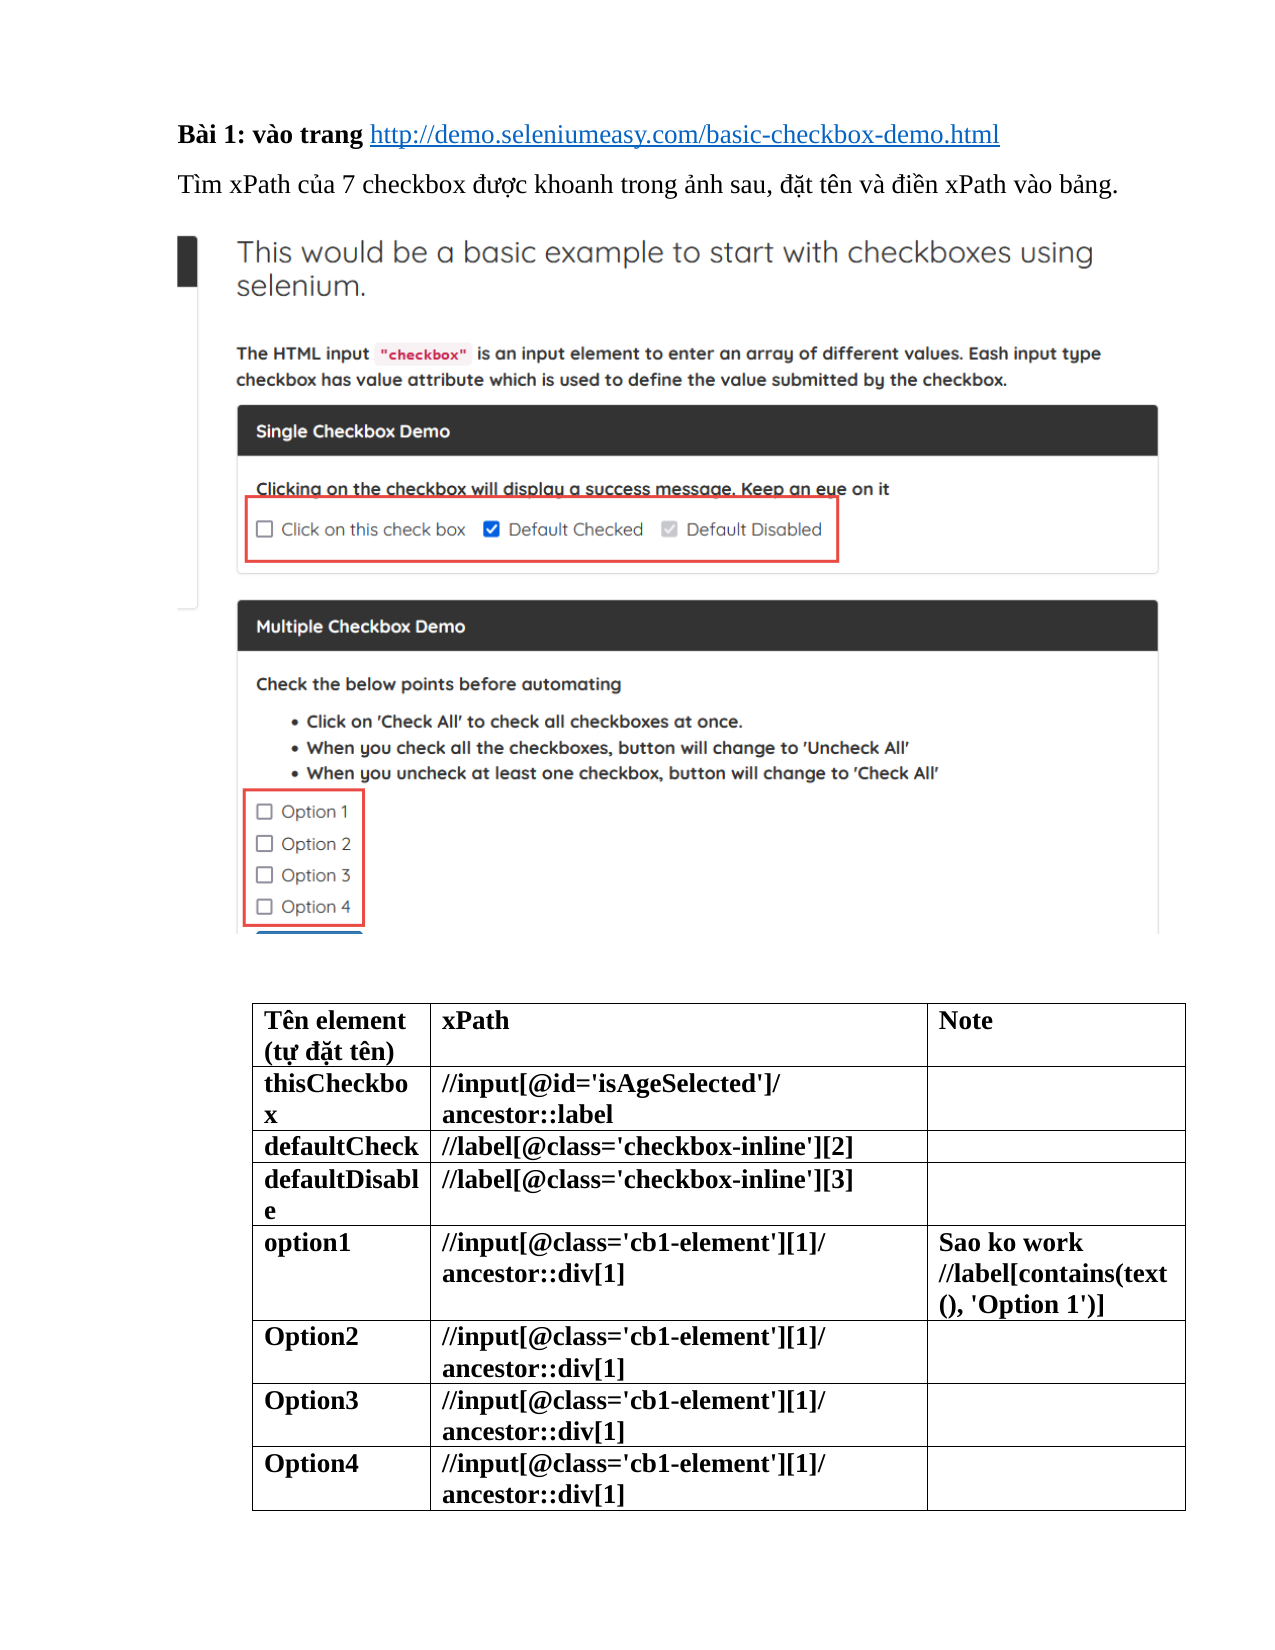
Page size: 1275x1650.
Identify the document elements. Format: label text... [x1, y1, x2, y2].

table_cell Sao ko work //label[contains(text(), 'Option 1')] [928, 1226, 1185, 1319]
table_header xPath [431, 1004, 927, 1066]
table_cell [928, 1163, 1185, 1225]
table_cell defaultCheck [253, 1131, 430, 1162]
table_cell Option4 [253, 1447, 430, 1509]
table_cell defaultDisable [253, 1163, 430, 1225]
table_cell thisCheckbox [253, 1067, 430, 1129]
table_cell //input[@class='cb1-element'][1]/ancestor::div[1] [431, 1447, 927, 1509]
table_cell Option3 [253, 1384, 430, 1446]
table_cell //input[@id='isAgeSelected']/ancestor::label [431, 1067, 927, 1129]
table_cell //input[@class='cb1-element'][1]/ancestor::div[1] [431, 1384, 927, 1446]
table_cell [928, 1447, 1185, 1509]
table_cell //label[@class='checkbox-inline'][3] [431, 1163, 927, 1225]
table_cell //input[@class='cb1-element'][1]/ancestor::div[1] [431, 1226, 927, 1319]
table_cell [928, 1384, 1185, 1446]
picture [177, 218, 1187, 934]
table_cell [928, 1321, 1185, 1383]
text Bài 1: vào trang http://demo.seleniumeasy.com/basic-checkbox-demo.html [177, 118, 1186, 149]
table_cell //input[@class='cb1-element'][1]/ancestor::div[1] [431, 1321, 927, 1383]
table_cell [928, 1067, 1185, 1129]
table_cell //label[@class='checkbox-inline'][2] [431, 1131, 927, 1162]
table_header Tên element (tự đặt tên) [253, 1004, 430, 1066]
table_cell Option2 [253, 1321, 430, 1383]
table_cell [928, 1131, 1185, 1162]
table_cell option1 [253, 1226, 430, 1319]
table_header Note [928, 1004, 1185, 1066]
text Tìm xPath của 7 checkbox được khoanh trong ảnh sau, đặt tên và điền xPath vào bảng. [177, 168, 1186, 199]
